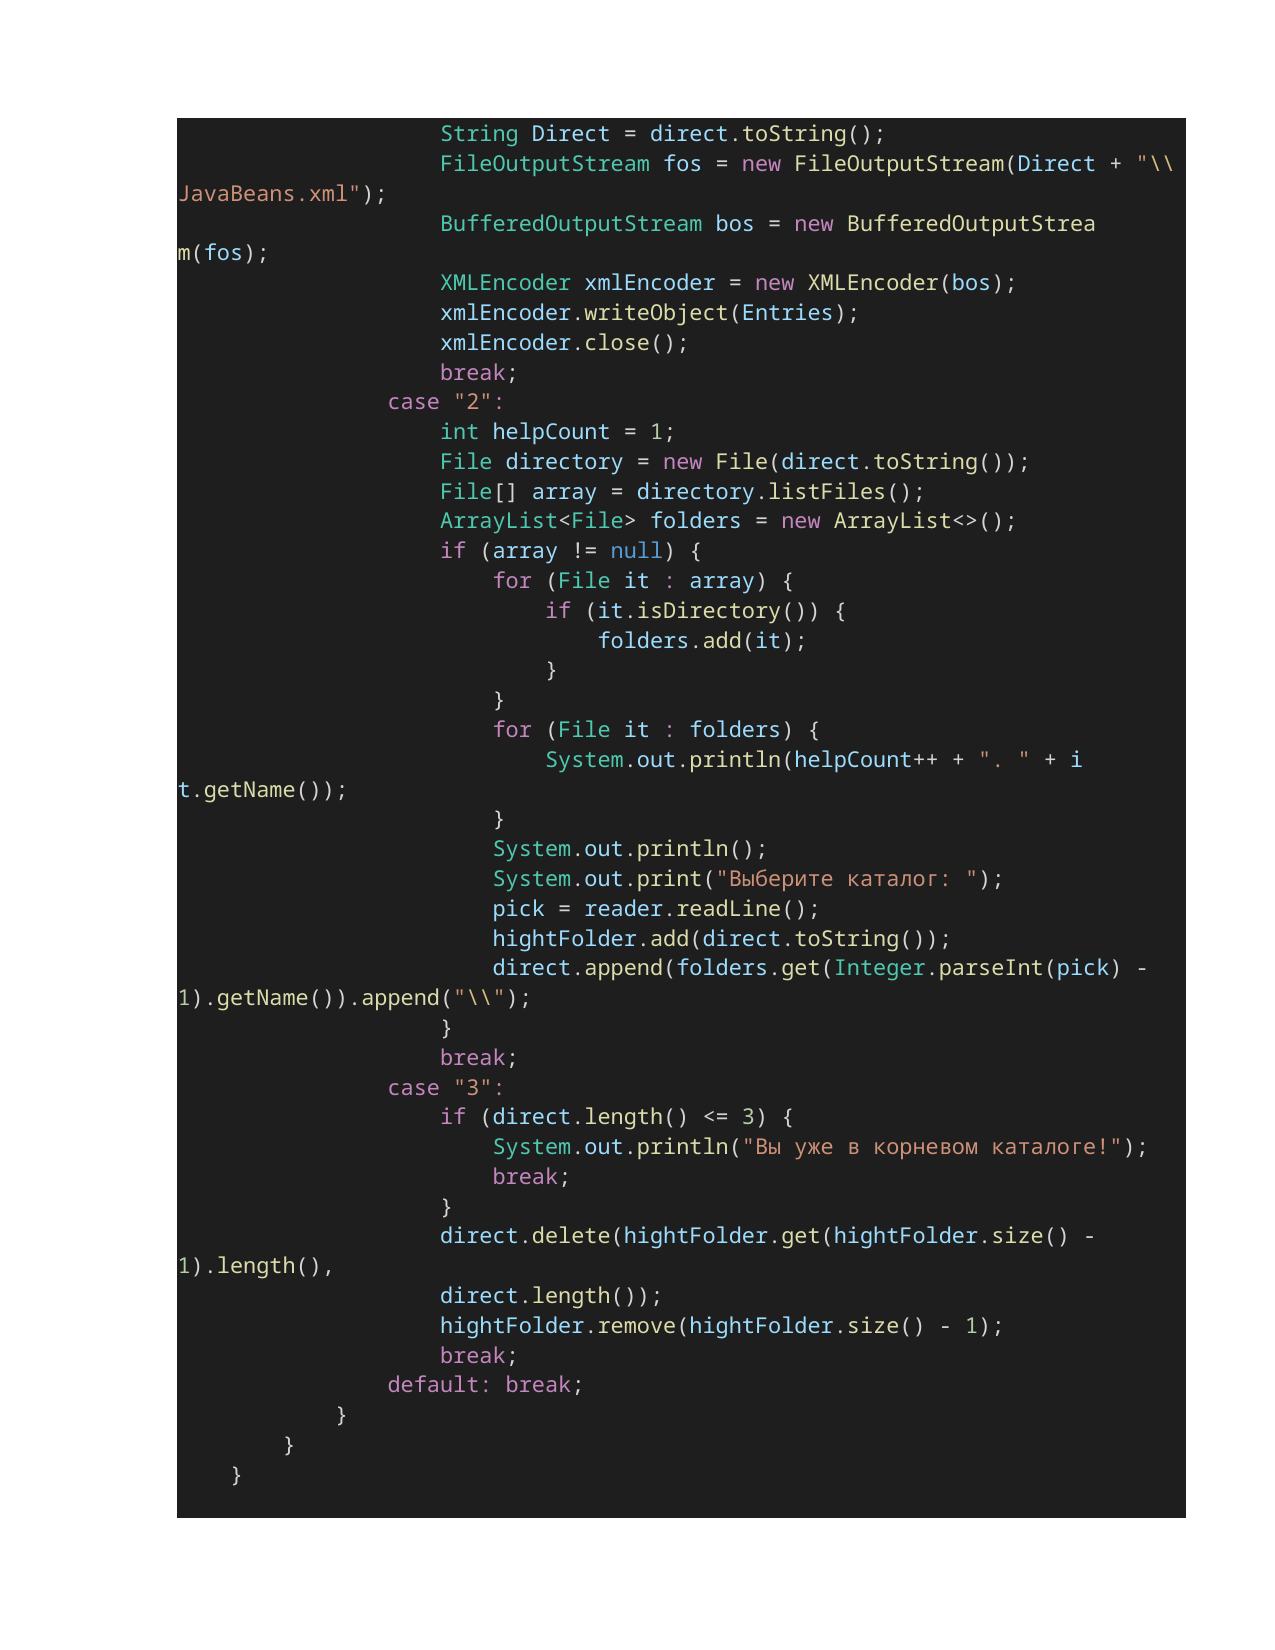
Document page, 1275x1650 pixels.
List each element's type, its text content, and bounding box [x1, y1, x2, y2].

text case "3": [177, 1071, 1186, 1101]
text case "2": [177, 386, 1186, 416]
text hightFolder.remove(hightFolder.size() - 1); [177, 1310, 1186, 1339]
text } [177, 1012, 1186, 1042]
text } [177, 684, 1186, 714]
text if (it.isDirectory()) { [177, 595, 1186, 624]
text String Direct = direct.toString(); [177, 118, 1186, 148]
text for (File it : array) { [177, 565, 1186, 595]
text } [177, 1429, 1186, 1459]
text } [177, 654, 1186, 684]
text for (File it : folders) { [177, 714, 1186, 744]
text direct.length()); [177, 1280, 1186, 1310]
text FileOutputStream fos = new FileOutputStream(Direct + "\\JavaBeans.xml"); [177, 148, 1186, 207]
text XMLEncoder xmlEncoder = new XMLEncoder(bos); [177, 267, 1186, 297]
text break; [177, 356, 1186, 386]
text hightFolder.add(direct.toString()); [177, 922, 1186, 952]
text File[] array = directory.listFiles(); [177, 476, 1186, 505]
text xmlEncoder.close(); [177, 327, 1186, 356]
text break; [177, 1339, 1186, 1369]
text } [177, 1459, 1186, 1488]
text } [177, 803, 1186, 833]
text System.out.println(); [177, 833, 1186, 863]
text if (direct.length() <= 3) { [177, 1101, 1186, 1131]
text folders.add(it); [177, 624, 1186, 654]
text break; [177, 1042, 1186, 1071]
text System.out.println("Вы уже в корневом каталоге!"); [177, 1131, 1186, 1161]
text direct.delete(hightFolder.get(hightFolder.size() - 1).length(), [177, 1220, 1186, 1280]
text } [177, 1399, 1186, 1429]
text System.out.print("Выберите каталог: "); [177, 863, 1186, 893]
text ArrayList<File> folders = new ArrayList<>(); [177, 505, 1186, 535]
text pick = reader.readLine(); [177, 893, 1186, 922]
text BufferedOutputStream bos = new BufferedOutputStream(fos); [177, 207, 1186, 267]
text xmlEncoder.writeObject(Entries); [177, 297, 1186, 327]
text default: break; [177, 1369, 1186, 1399]
text direct.append(folders.get(Integer.parseInt(pick) - 1).getName()).append("\\"); [177, 952, 1186, 1012]
text if (array != null) { [177, 535, 1186, 565]
text } [177, 1191, 1186, 1220]
text File directory = new File(direct.toString()); [177, 446, 1186, 476]
text System.out.println(helpCount++ + ". " + it.getName()); [177, 744, 1186, 803]
text int helpCount = 1; [177, 416, 1186, 446]
text break; [177, 1161, 1186, 1191]
